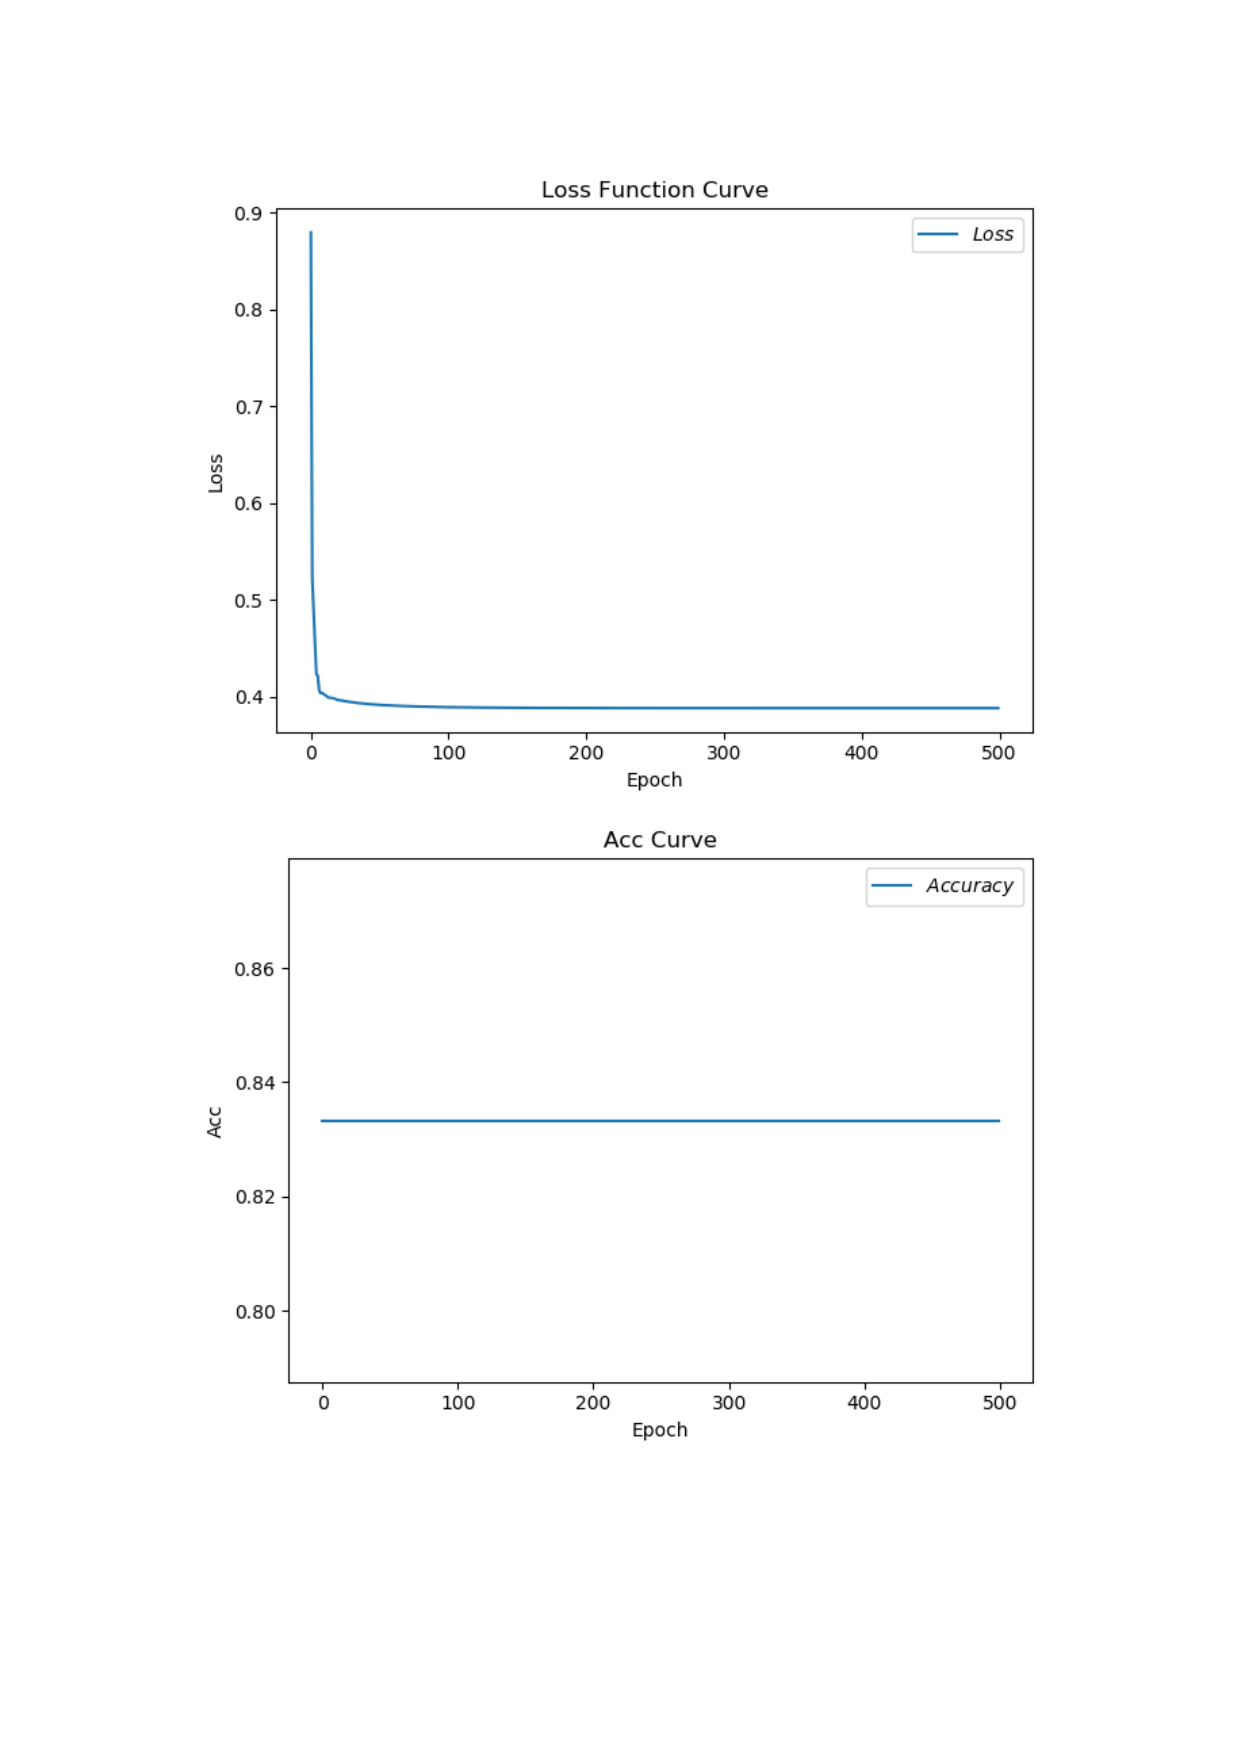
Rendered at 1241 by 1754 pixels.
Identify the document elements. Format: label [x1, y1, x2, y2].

picture [187, 812, 1053, 1461]
picture [187, 162, 1053, 811]
